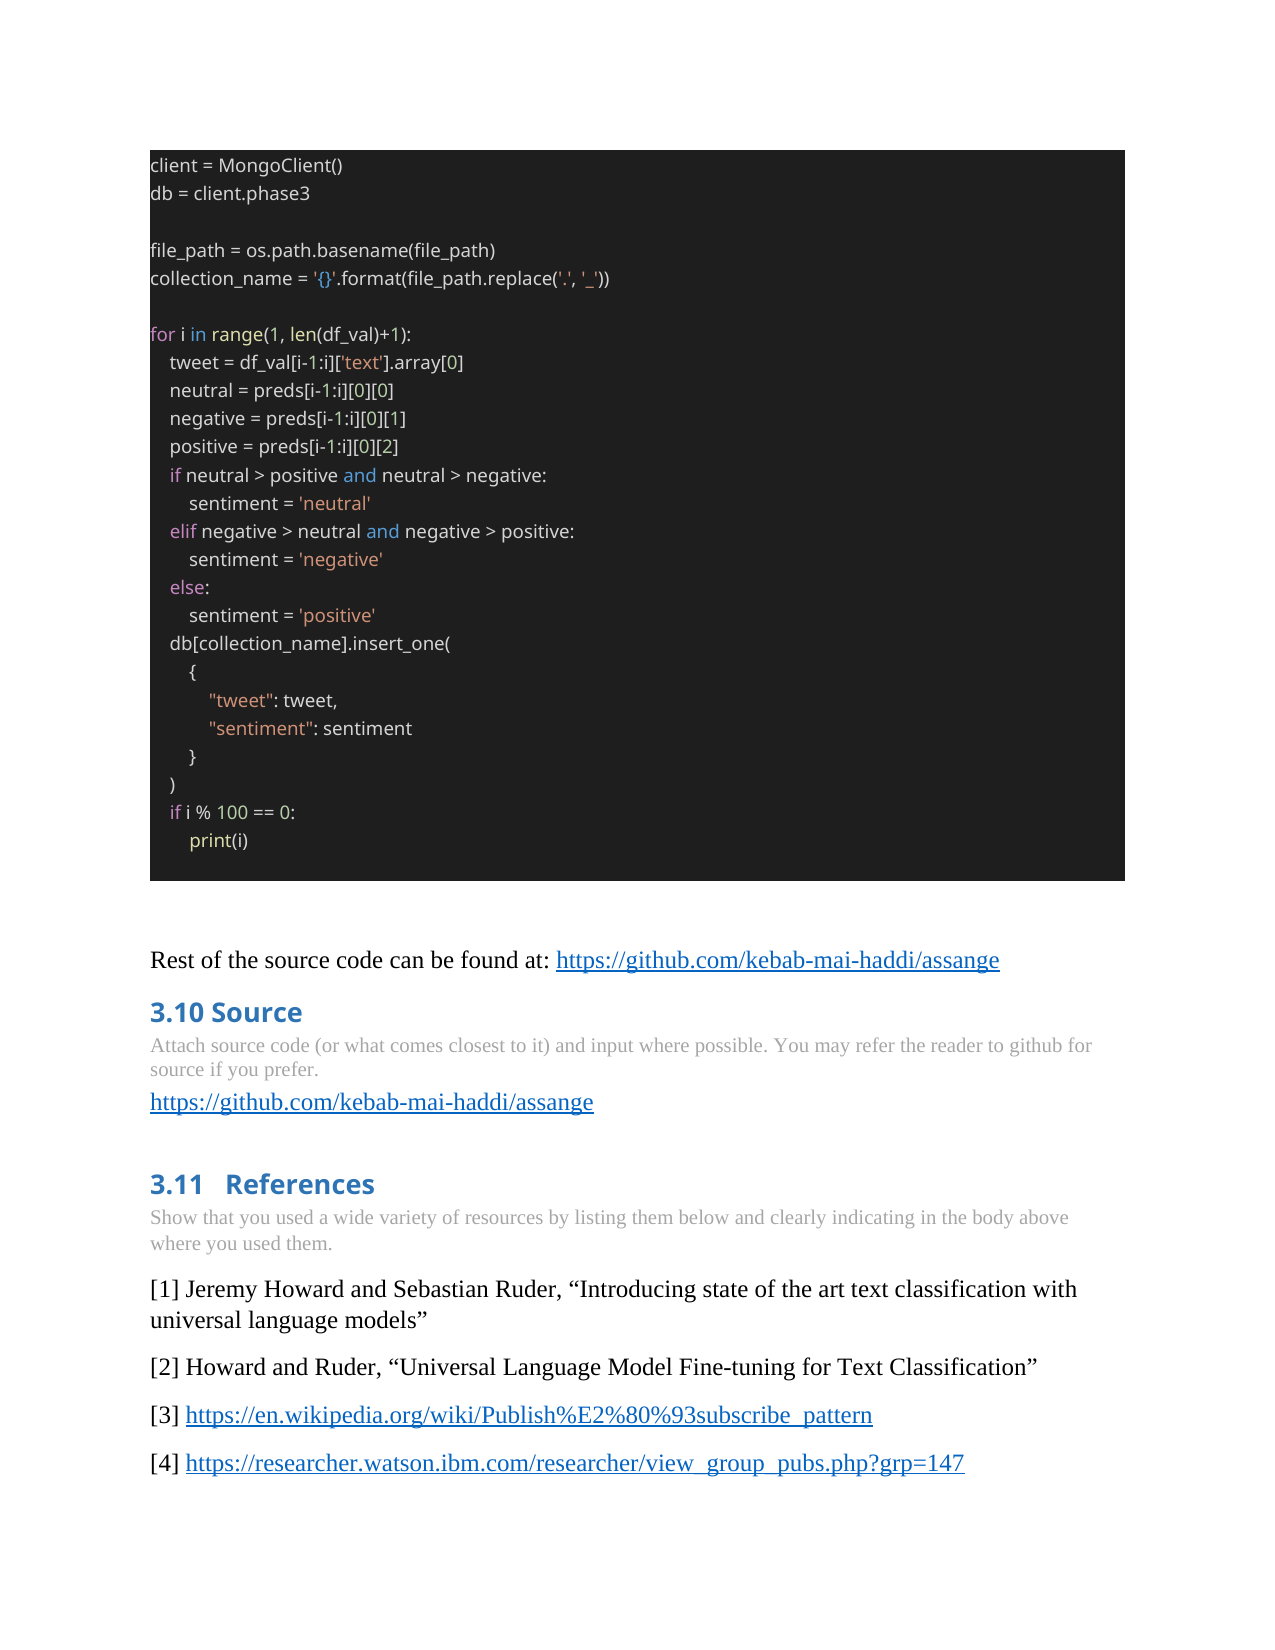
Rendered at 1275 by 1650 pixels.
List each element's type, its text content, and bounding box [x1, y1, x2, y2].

text tweet = df_val[i-1:i]['text'].array[0] [150, 347, 1125, 375]
text { [150, 656, 1125, 684]
text [4] https://researcher.watson.ibm.com/researcher/view_group_pubs.php?grp=147 [150, 1448, 1125, 1477]
text collection_name = '{}'.format(file_path.replace('.', '_')) [150, 262, 1125, 291]
text [3] https://en.wikipedia.org/wiki/Publish%E2%80%93subscribe_pattern [150, 1400, 1125, 1429]
text } [150, 741, 1125, 769]
text [1] Jeremy Howard and Sebastian Ruder, “Introducing state of the art text classification with universal language models” [150, 1274, 1125, 1333]
text elif negative > neutral and negative > positive: [150, 516, 1125, 544]
text sentiment = 'positive' [150, 600, 1125, 628]
text "tweet": tweet, [150, 684, 1125, 712]
text client = MongoClient() [150, 150, 1125, 178]
text file_path = os.path.basename(file_path) [150, 234, 1125, 262]
text Show that you used a wide variety of resources by listing them below and clearly indicating in the body above where you used them. [150, 1205, 1125, 1255]
text if neutral > positive and neutral > negative: [150, 459, 1125, 487]
text sentiment = 'neutral' [150, 487, 1125, 516]
text "sentiment": sentiment [150, 712, 1125, 741]
text negative = preds[i-1:i][0][1] [150, 403, 1125, 431]
text ) [150, 769, 1125, 797]
text sentiment = 'negative' [150, 544, 1125, 572]
text if i % 100 == 0: [150, 797, 1125, 825]
text positive = preds[i-1:i][0][2] [150, 431, 1125, 459]
subtitle 3.10 Source [150, 993, 1125, 1030]
text Rest of the source code can be found at: https://github.com/kebab-mai-haddi/assange [150, 945, 1125, 974]
text db[collection_name].insert_one( [150, 628, 1125, 656]
text Attach source code (or what comes closest to it) and input where possible. You may refer the reader to github for source if you prefer. [150, 1033, 1125, 1081]
text [2] Howard and Ruder, “Universal Language Model Fine-tuning for Text Classification” [150, 1352, 1125, 1381]
text https://github.com/kebab-mai-haddi/assange [150, 1087, 1125, 1116]
text db = client.phase3 [150, 178, 1125, 206]
subtitle References [150, 1165, 1125, 1202]
text for i in range(1, len(df_val)+1): [150, 319, 1125, 347]
text print(i) [150, 825, 1125, 853]
text else: [150, 572, 1125, 600]
text neutral = preds[i-1:i][0][0] [150, 375, 1125, 403]
